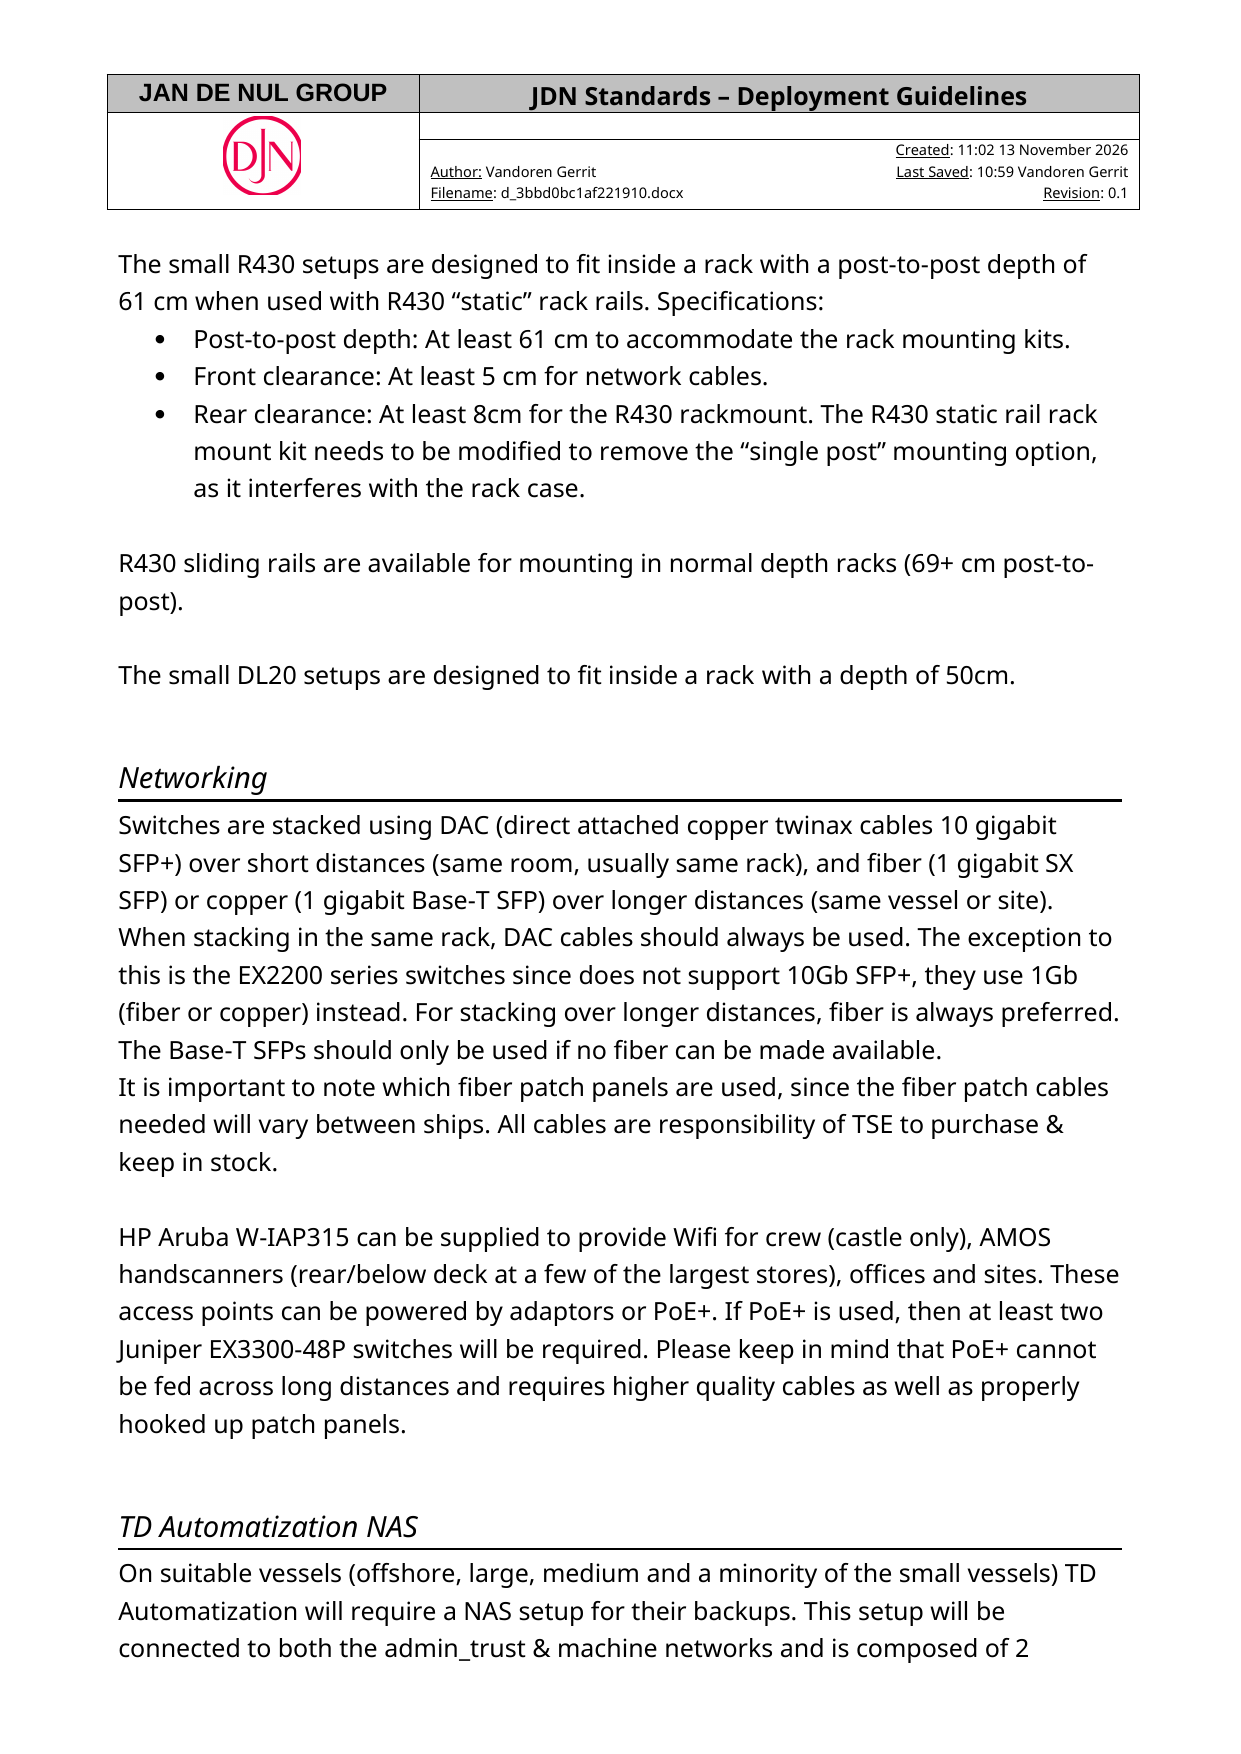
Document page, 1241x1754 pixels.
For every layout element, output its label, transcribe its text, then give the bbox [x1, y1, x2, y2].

subtitle TD Automatization NAS [118, 1506, 1122, 1548]
subtitle Networking [118, 758, 1122, 799]
text R430 sliding rails are available for mounting in normal depth racks (69+ cm post-to-post). [118, 546, 1122, 617]
list Rear clearance: At least 8cm for the R430 rackmount. The R430 static rail rack mount kit needs to be modified to remove the “single post” mounting option, as it interferes with the rack case. [156, 396, 1122, 505]
list Front clearance: At least 5 cm for network cables. [156, 359, 1122, 393]
text It is important to note which fiber patch panels are used, since the fiber patch cables needed will vary between ships. All cables are responsibility of TSE to purchase & keep in stock. [118, 1070, 1122, 1178]
text Switches are stacked using DAC (direct attached copper twinax cables 10 gigabit SFP+) over short distances (same room, usually same rack), and fiber (1 gigabit SX SFP) or copper (1 gigabit Base-T SFP) over longer distances (same vessel or site). When stacking in the same rack, DAC cables should always be used. The exception to this is the EX2200 series switches since does not support 10Gb SFP+, they use 1Gb (fiber or copper) instead. For stacking over longer distances, fiber is always preferred. The Base-T SFPs should only be used if no fiber can be made available. [118, 808, 1122, 1066]
text HP Aruba W-IAP315 can be supplied to provide Wifi for crew (castle only), AMOS handscanners (rear/below deck at a few of the largest stores), offices and sites. These access points can be powered by adaptors or PoE+. If PoE+ is used, then at least two Juniper EX3300-48P switches will be required. Please keep in mind that PoE+ cannot be fed across long distances and requires higher quality cables as well as properly hooked up patch panels. [118, 1219, 1122, 1440]
text The small DL20 setups are designed to fit inside a rack with a depth of 50cm. [118, 658, 1122, 692]
list Post-to-post depth: At least 61 cm to accommodate the rack mounting kits. [156, 321, 1122, 356]
text The small R430 setups are designed to fit inside a rack with a post-to-post depth of 61 cm when used with R430 “static” rack rails. Specifications: [118, 247, 1122, 318]
picture [222, 116, 301, 195]
